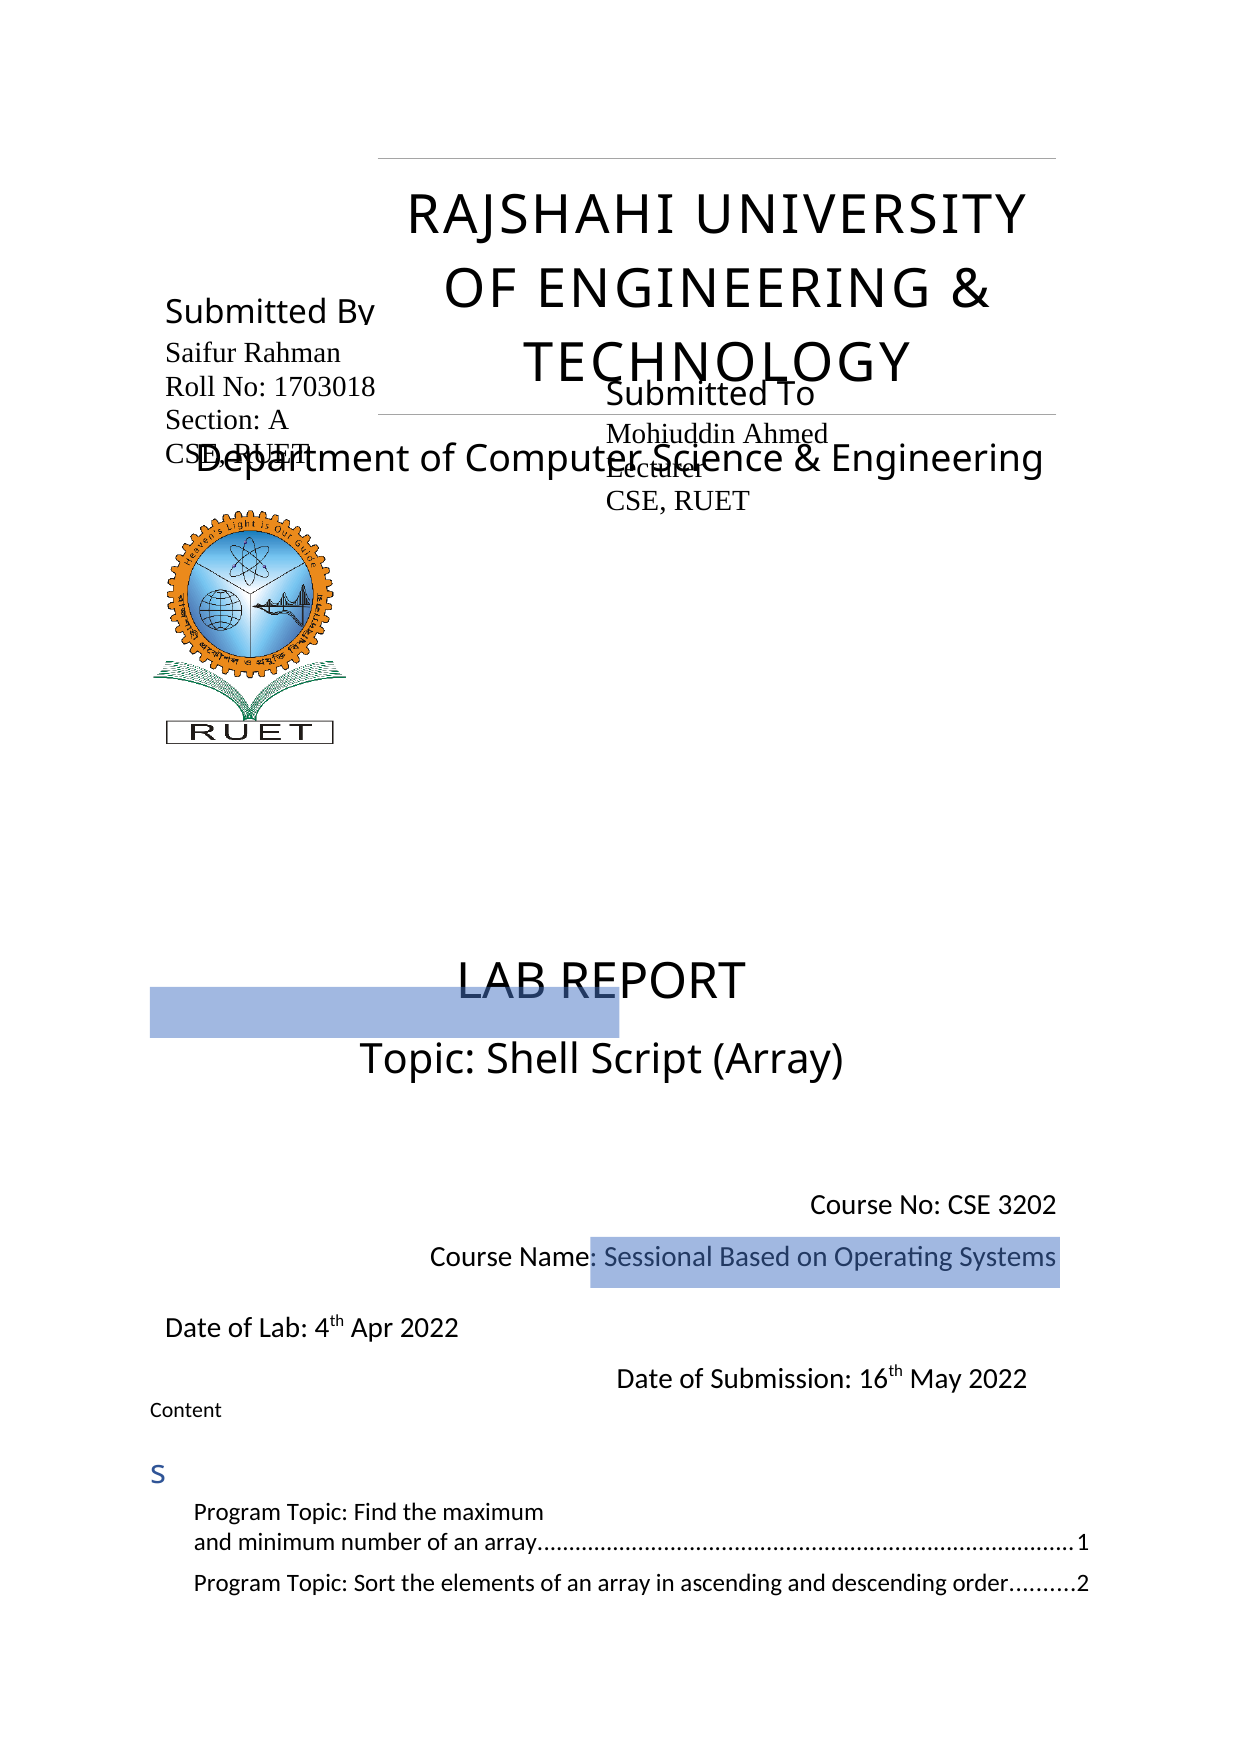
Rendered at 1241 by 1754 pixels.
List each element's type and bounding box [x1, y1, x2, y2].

picture [150, 507, 349, 747]
